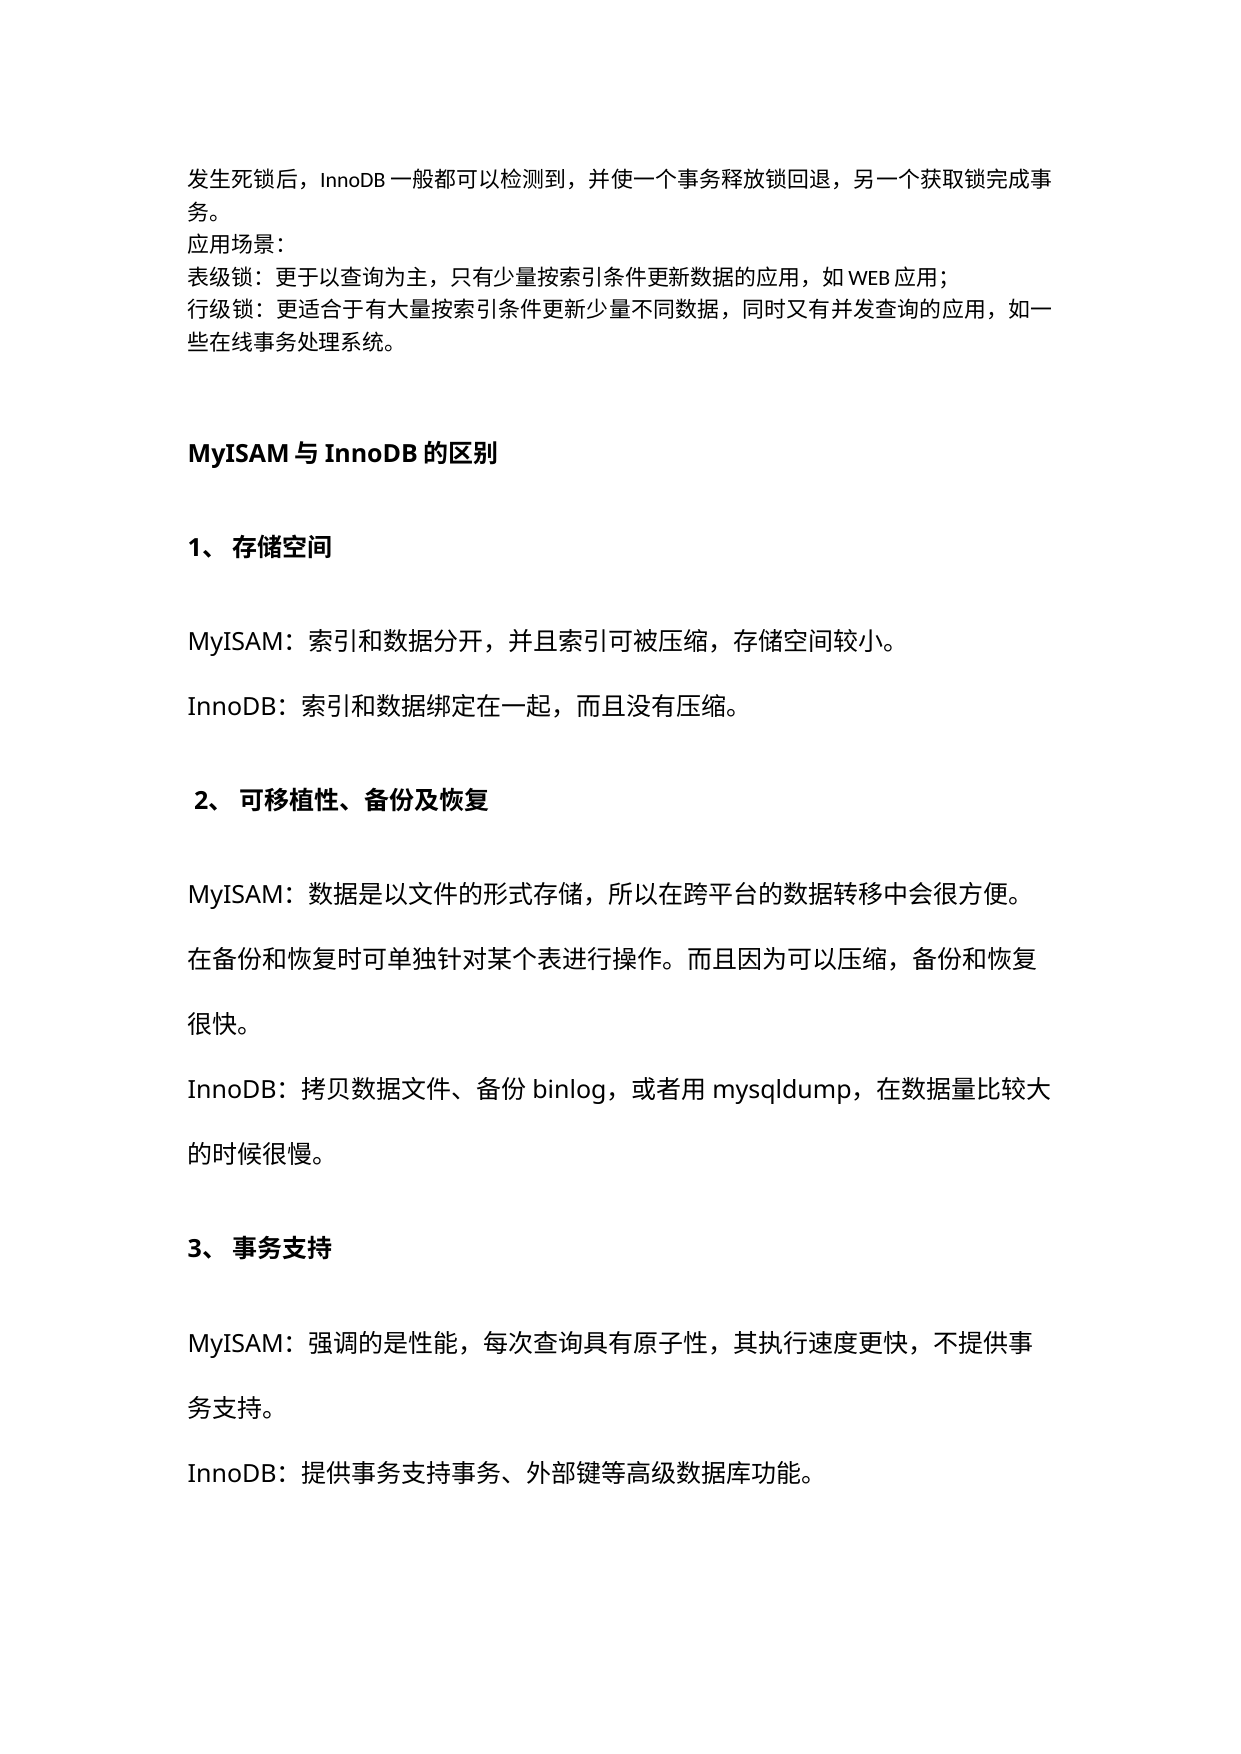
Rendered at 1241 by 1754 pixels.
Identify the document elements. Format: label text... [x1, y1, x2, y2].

text MyISAM：数据是以文件的形式存储，所以在跨平台的数据转移中会很方便。在备份和恢复时可单独针对某个表进行操作。而且因为可以压缩，备份和恢复很快。 InnoDB：拷贝数据文件、备份 binlog，或者用 mysqldump，在数据量比较大的时候很慢。 [187, 860, 1053, 1185]
text 1、 存储空间 [187, 513, 1053, 578]
text MyISAM与InnoDB的区别 [187, 419, 1053, 484]
text 表级锁：更于以查询为主，只有少量按索引条件更新数据的应用，如WEB应用； [187, 259, 1053, 292]
text MyISAM：强调的是性能，每次查询具有原子性，其执行速度更快，不提供事务支持。 InnoDB：提供事务支持事务、外部键等高级数据库功能。 [187, 1309, 1053, 1504]
text 发生死锁后，InnoDB一般都可以检测到，并使一个事务释放锁回退，另一个获取锁完成事务。 [187, 162, 1053, 227]
text 应用场景： [187, 227, 1053, 259]
text 2、 可移植性、备份及恢复 [187, 766, 1053, 831]
text MyISAM：索引和数据分开，并且索引可被压缩，存储空间较小。 InnoDB：索引和数据绑定在一起，而且没有压缩。 [187, 607, 1053, 737]
text 3、 事务支持 [187, 1214, 1053, 1279]
text 行级锁：更适合于有大量按索引条件更新少量不同数据，同时又有并发查询的应用，如一些在线事务处理系统。 [187, 292, 1053, 357]
